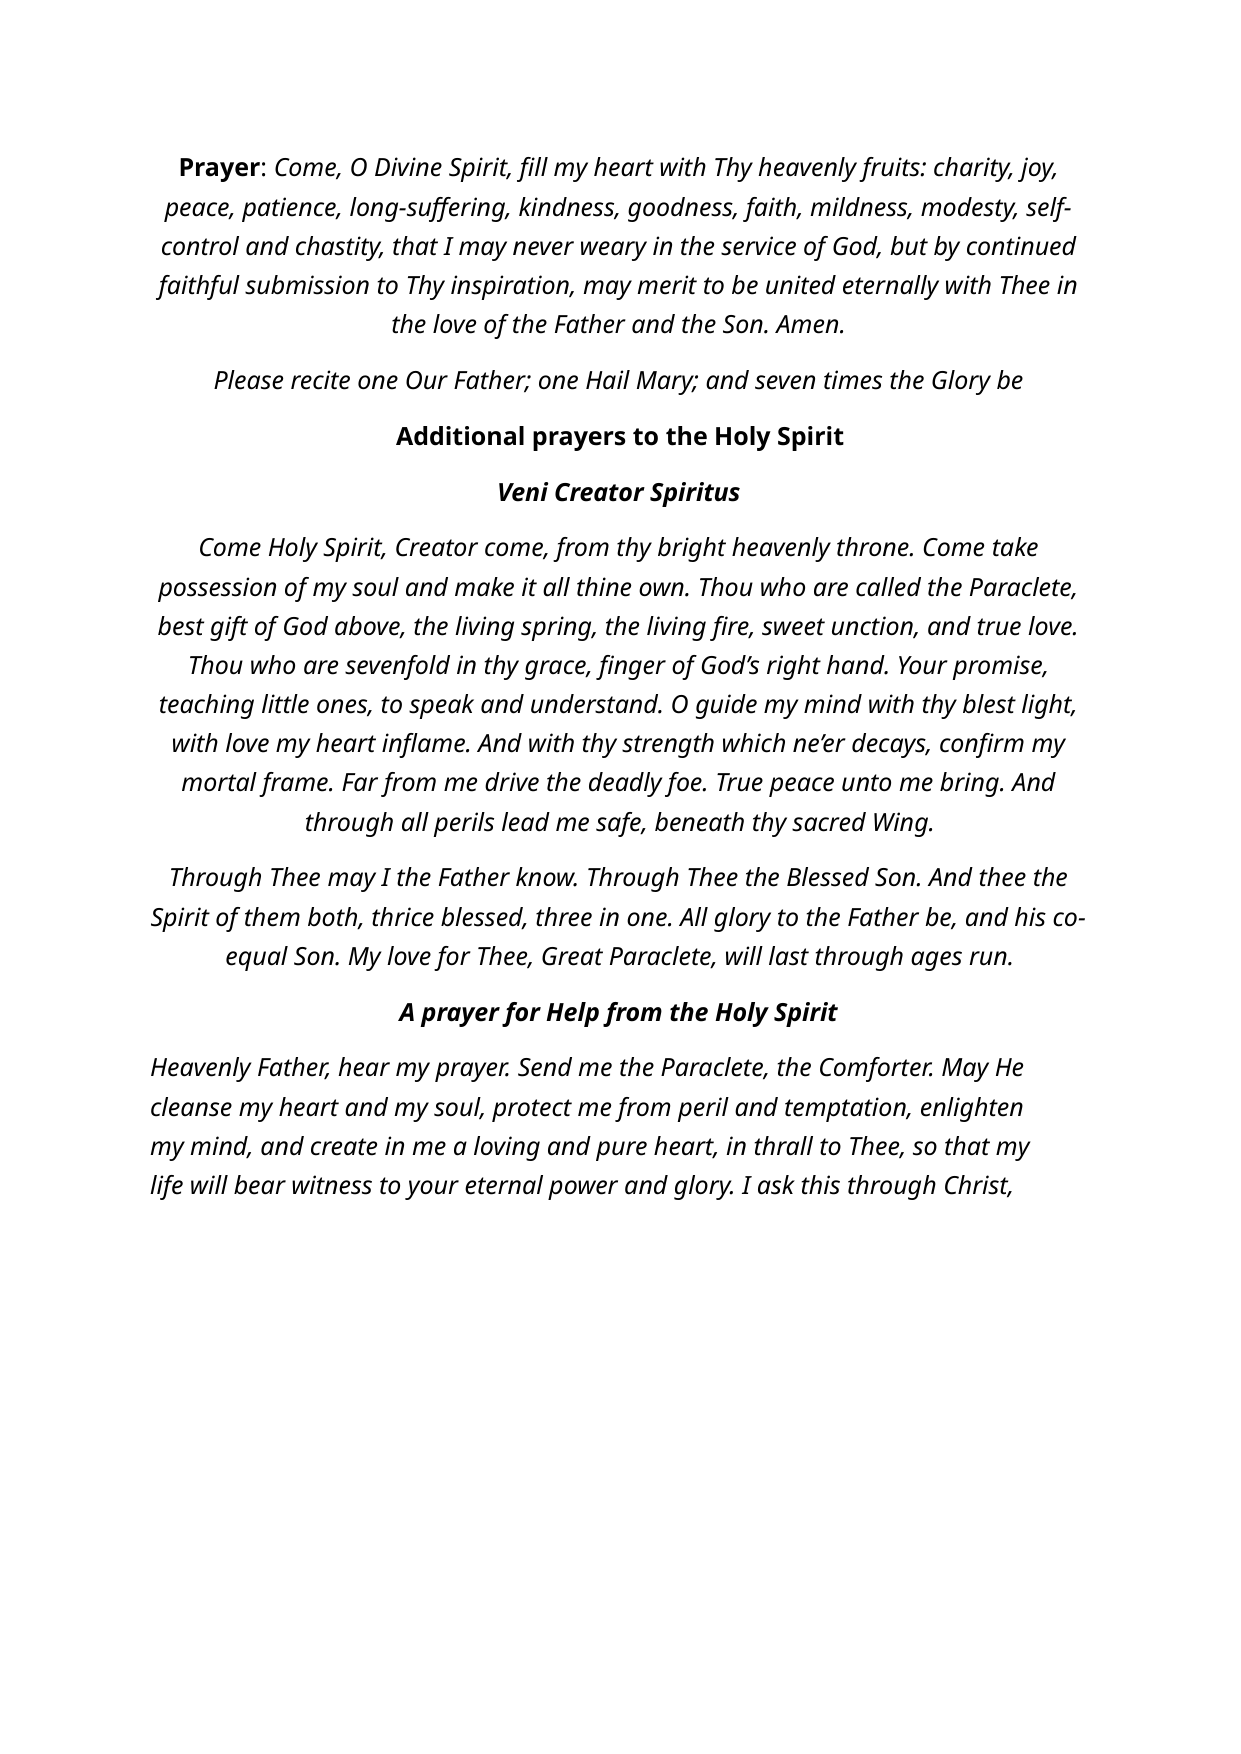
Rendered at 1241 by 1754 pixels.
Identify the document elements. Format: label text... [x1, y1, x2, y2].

text Heavenly Father, hear my prayer. Send me the Paraclete, the Comforter. May He cleanse my heart and my soul, protect me from peril and temptation, enlighten my mind, and create in me a loving and pure heart, in thrall to Thee, so that my life will bear witness to your eternal power and glory. I ask this through Christ, [150, 1050, 1051, 1202]
text A prayer for Help from the Holy Spirit [150, 994, 1090, 1028]
text Come Holy Spirit, Creator come, from thy bright heavenly throne. Come take possession of my soul and make it all thine own. Thou who are called the Paraclete, best gift of God above, the living spring, the living fire, sweet unction, and true love. Thou who are sevenfold in thy grace, finger of God’s right hand. Your promise, teaching little ones, to speak and understand. O guide my mind with thy blest light, with love my heart inflame. And with thy strength which ne’er decays, confirm my mortal frame. Far from me drive the deadly foe. True peace unto me bring. And through all perils lead me safe, beneath thy sacred Wing. [150, 530, 1090, 838]
text Please recite one Our Father; one Hail Mary; and seven times the Glory be [150, 362, 1090, 397]
text Veni Creator Spiritus [150, 474, 1090, 508]
text Prayer: Come, O Divine Spirit, fill my heart with Thy heavenly fruits: charity, joy, peace, patience, long-suffering, kindness, goodness, faith, mildness, modesty, self-control and chastity, that I may never weary in the service of God, but by continued faithful submission to Thy inspiration, may merit to be united eternally with Thee in the love of the Father and the Son. Amen. [150, 150, 1090, 341]
text Through Thee may I the Father know. Through Thee the Blessed Son. And thee the Spirit of them both, thrice blessed, three in one. All glory to the Father be, and his co-equal Son. My love for Thee, Great Paraclete, will last through ages run. [150, 860, 1090, 972]
text Additional prayers to the Holy Spirit [150, 418, 1090, 452]
